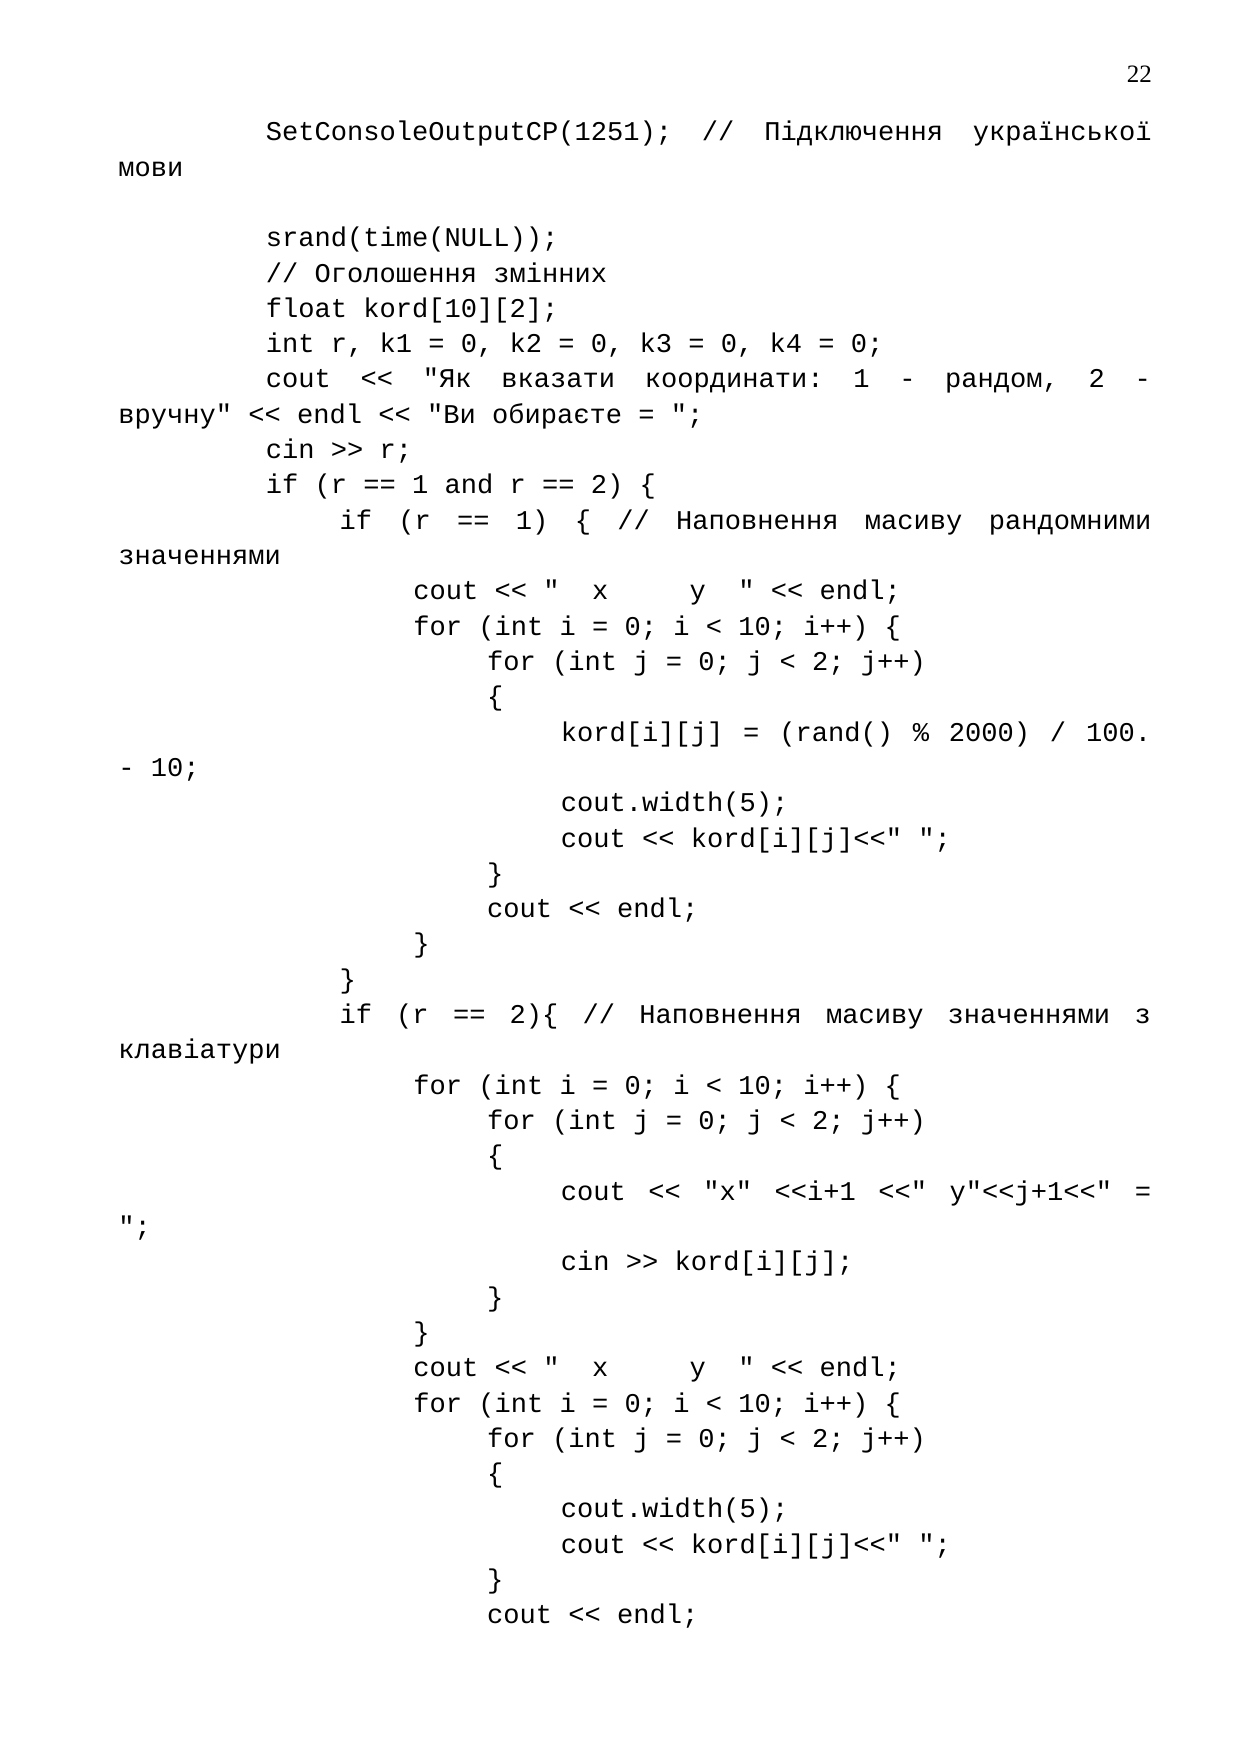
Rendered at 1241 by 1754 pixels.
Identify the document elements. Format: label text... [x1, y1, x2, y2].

text if (r == 1 and r == 2) { [118, 471, 1152, 502]
text for (int j = 0; j < 2; j++) [118, 648, 1152, 678]
text kord[i][j] = (rand() % 2000) / 100. - 10; [118, 718, 1152, 784]
text for (int i = 0; i < 10; i++) { [118, 1389, 1152, 1420]
text for (int i = 0; i < 10; i++) { [118, 1072, 1152, 1102]
text if (r == 1) { // Наповнення масиву рандомними значеннями [118, 507, 1152, 573]
text cout << endl; [118, 895, 1152, 926]
text } [118, 1319, 1152, 1349]
text } [118, 1566, 1152, 1597]
text cout.width(5); [118, 789, 1152, 820]
text cout << kord[i][j]<<" "; [118, 824, 1152, 855]
text } [118, 1283, 1152, 1314]
text SetConsoleOutputCP(1251); // Підключення української мови [118, 118, 1152, 184]
text } [118, 966, 1152, 996]
text } [118, 860, 1152, 890]
text { [118, 683, 1152, 714]
text { [118, 1460, 1152, 1491]
text cout << " x y " << endl; [118, 577, 1152, 608]
text int r, k1 = 0, k2 = 0, k3 = 0, k4 = 0; [118, 330, 1152, 361]
text for (int j = 0; j < 2; j++) [118, 1107, 1152, 1138]
text { [118, 1142, 1152, 1173]
text float kord[10][2]; [118, 295, 1152, 325]
text for (int i = 0; i < 10; i++) { [118, 612, 1152, 643]
text srand(time(NULL)); [118, 224, 1152, 255]
text cout << " x y " << endl; [118, 1354, 1152, 1385]
text if (r == 2){ // Наповнення масиву значеннями з клавіатури [118, 1001, 1152, 1067]
text for (int j = 0; j < 2; j++) [118, 1425, 1152, 1455]
text cout << "x" <<i+1 <<" y"<<j+1<<" = "; [118, 1177, 1152, 1243]
text cout << "Як вказати координати: 1 - рандом, 2 - вручну" << endl << "Ви обираєте = "; [118, 365, 1152, 431]
text cout.width(5); [118, 1495, 1152, 1526]
text cin >> r; [118, 436, 1152, 467]
text cout << endl; [118, 1601, 1152, 1632]
text cout << kord[i][j]<<" "; [118, 1531, 1152, 1561]
text cin >> kord[i][j]; [118, 1248, 1152, 1279]
text // Оголошення змінних [118, 259, 1152, 290]
text } [118, 930, 1152, 961]
